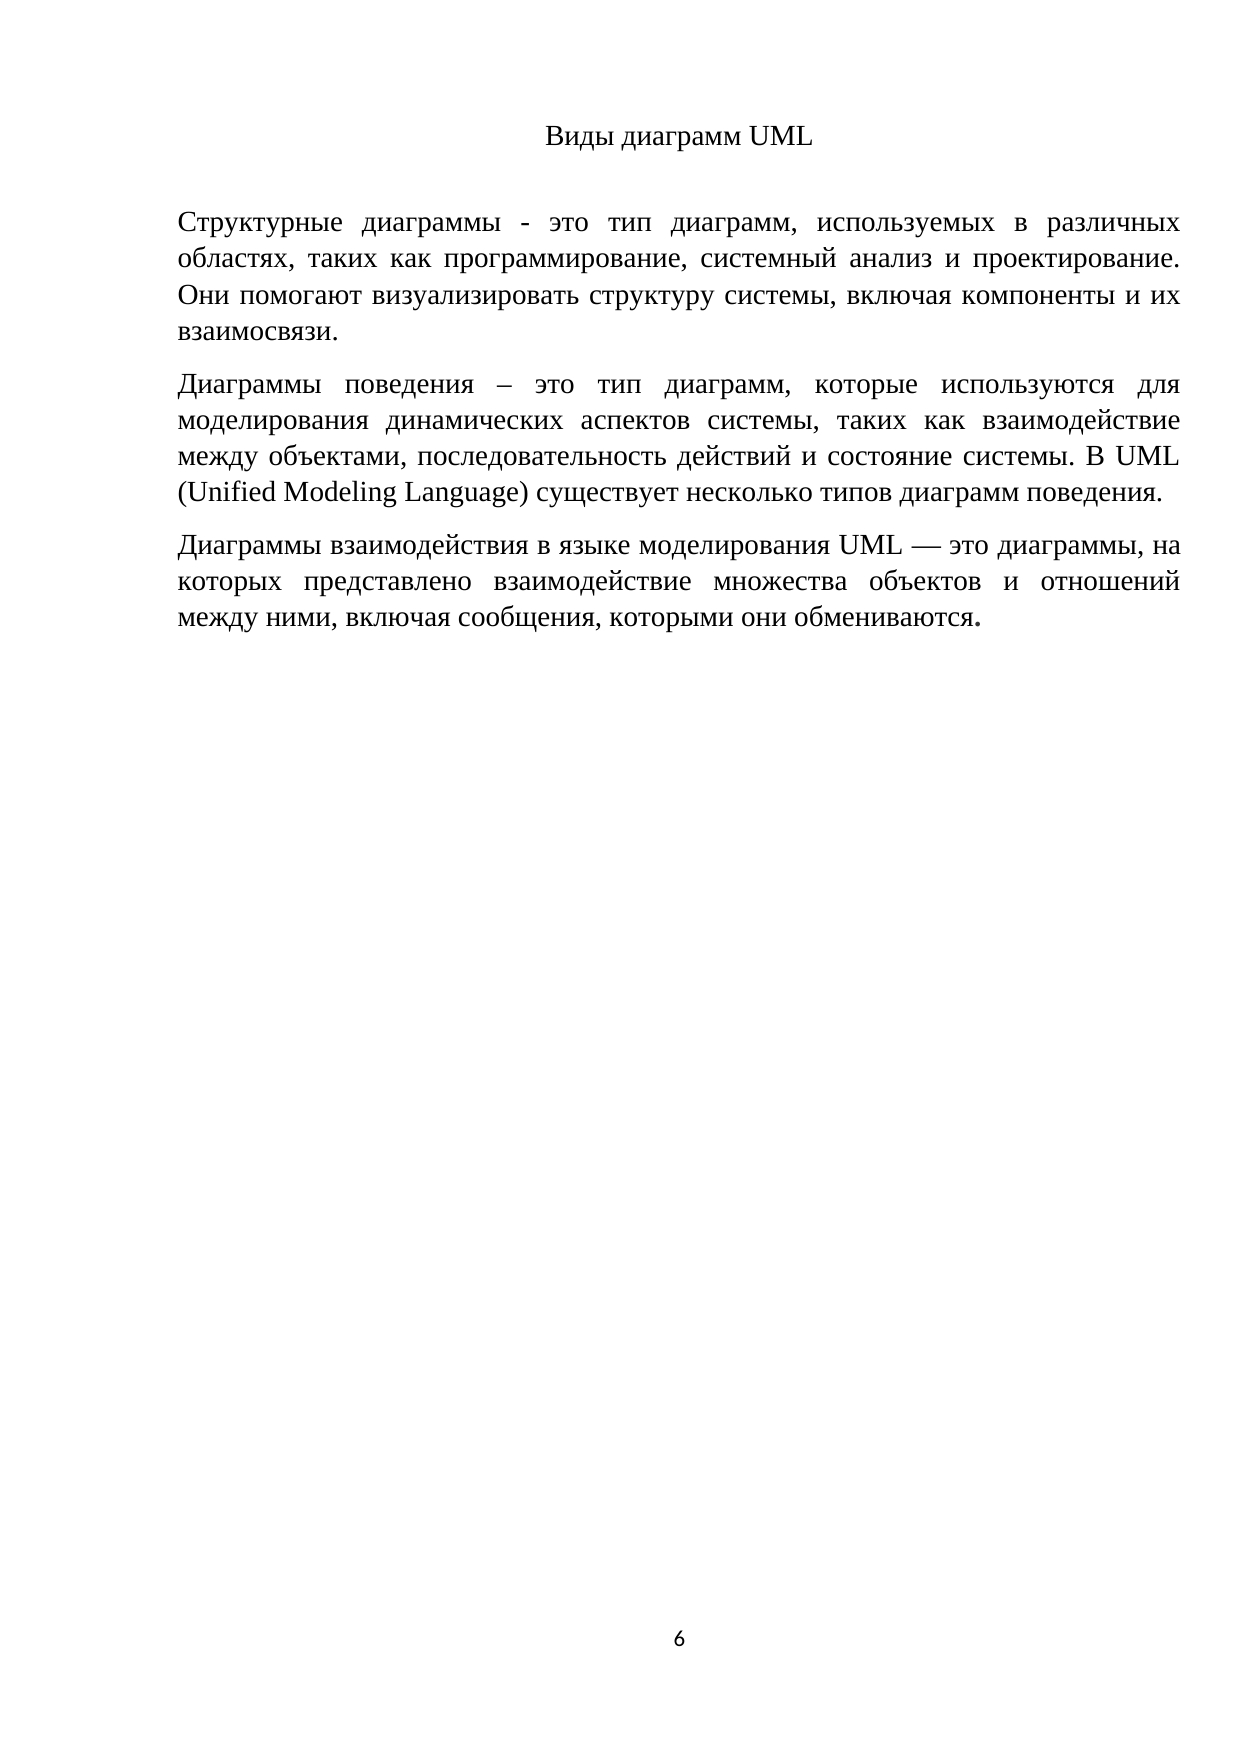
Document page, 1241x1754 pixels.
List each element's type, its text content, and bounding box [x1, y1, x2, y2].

text Структурные диаграммы - это тип диаграмм, используемых в различных областях, таких как программирование, системный анализ и проектирование. Они помогают визуализировать структуру системы, включая компоненты и их взаимосвязи. [177, 204, 1181, 346]
text Виды диаграмм UML [177, 118, 1181, 152]
text Диаграммы поведения – это тип диаграмм, которые используются для моделирования динамических аспектов системы, таких как взаимодействие между объектами, последовательность действий и состояние системы. В UML (Unified Modeling Language) существует несколько типов диаграмм поведения. [177, 366, 1181, 508]
text Диаграммы взаимодействия в языке моделирования UML — это диаграммы, на которых представлено взаимодействие множества объектов и отношений между ними, включая сообщения, которыми они обмениваются. [177, 597, 1181, 633]
